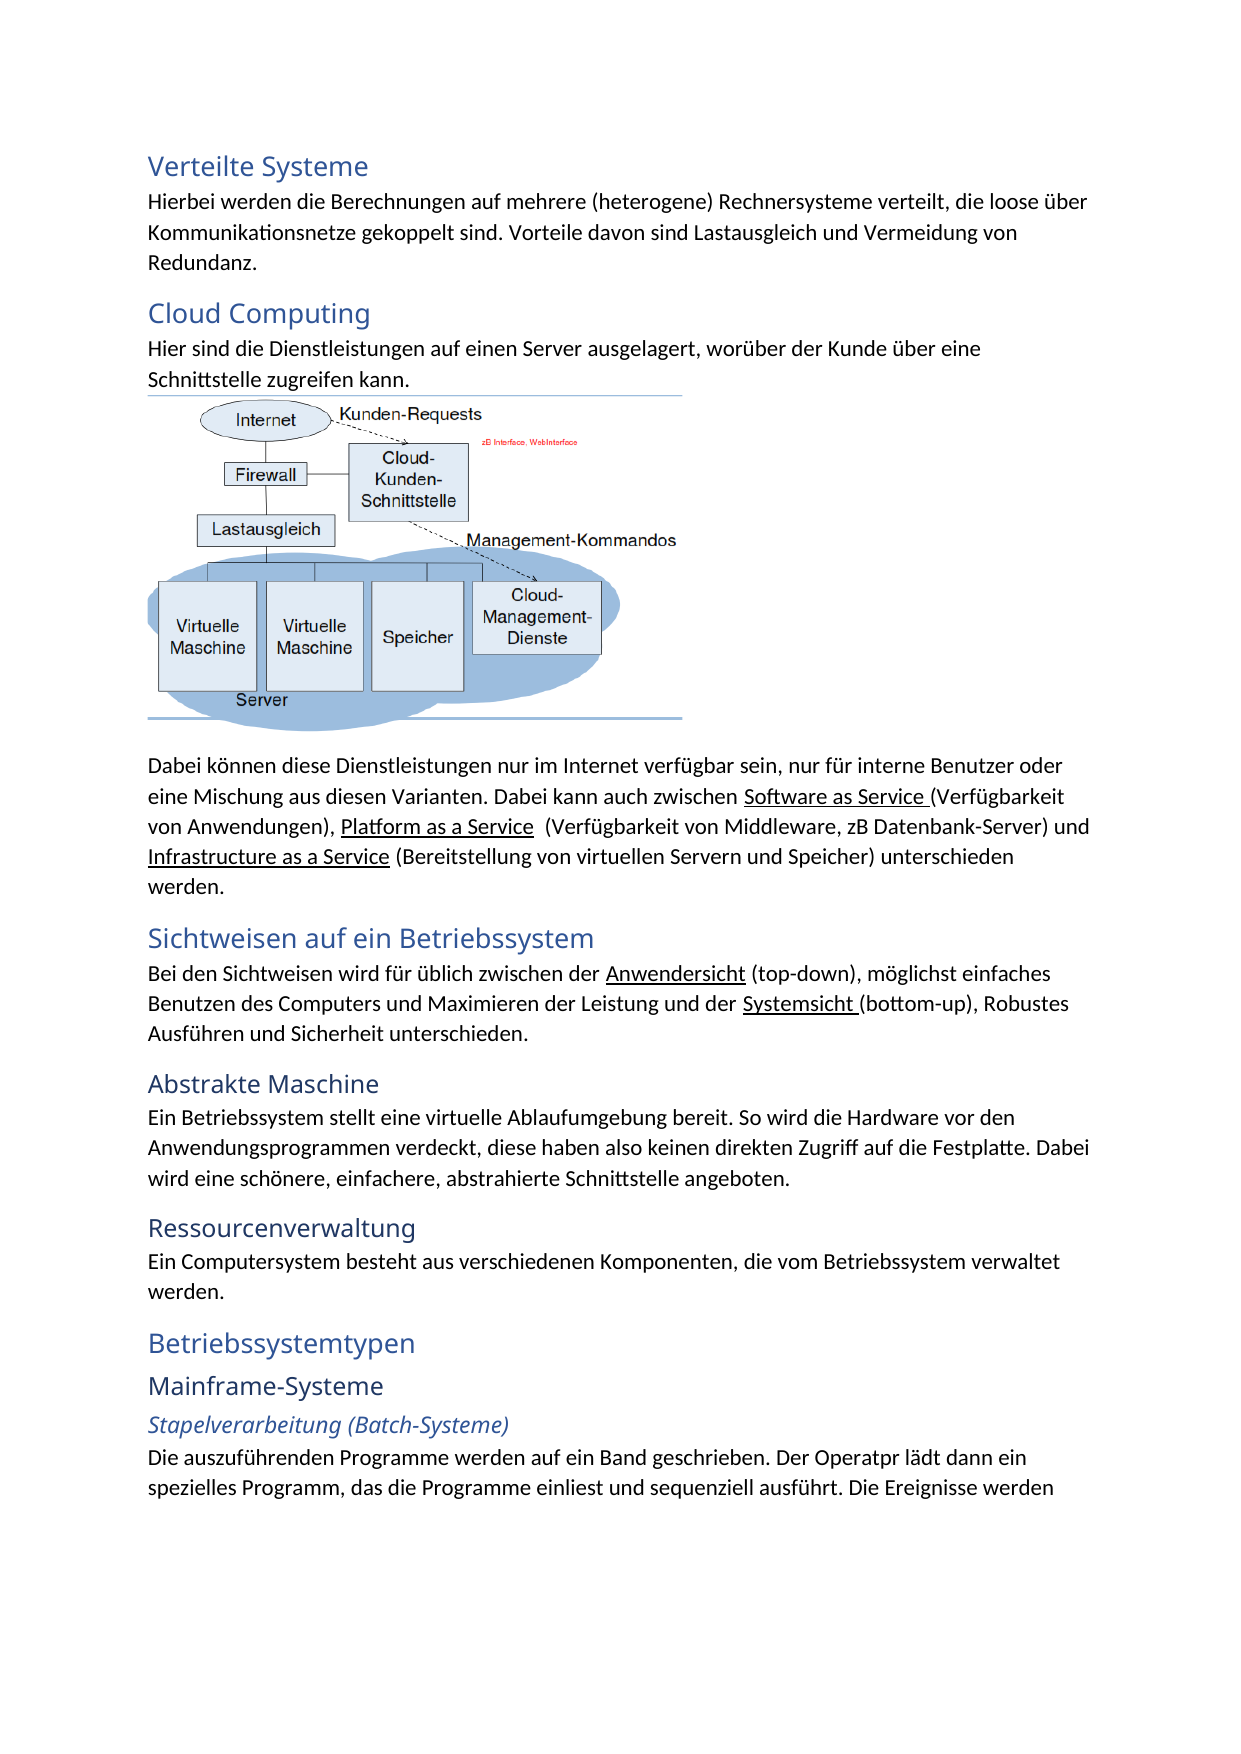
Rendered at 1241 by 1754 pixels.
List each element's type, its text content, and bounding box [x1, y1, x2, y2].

subtitle Sichtweisen auf ein Betriebssystem [148, 919, 1093, 956]
text Hierbei werden die Berechnungen auf mehrere (heterogene) Rechnersysteme verteilt, die loose über Kommunikationsnetze gekoppelt sind. Vorteile davon sind Lastausgleich und Vermeidung von Redundanz. [148, 187, 1093, 276]
subtitle Betriebssystemtypen [148, 1324, 1093, 1361]
picture [147, 395, 683, 733]
subtitle Mainframe-Systeme [148, 1368, 1093, 1402]
subtitle Verteilte Systeme [148, 148, 1093, 184]
subtitle Cloud Computing [148, 295, 1093, 332]
text Bei den Sichtweisen wird für üblich zwischen der Anwendersicht (top-down), möglichst einfaches Benutzen des Computers und Maximieren der Leistung und der Systemsicht (bottom-up), Robustes Ausführen und Sicherheit unterschieden. [148, 959, 1093, 1048]
subtitle Ressourcenverwaltung [148, 1211, 1093, 1244]
subtitle Stapelverarbeitung (Batch-Systeme) [148, 1409, 1093, 1441]
text Ein Betriebssystem stellt eine virtuelle Ablaufumgebung bereit. So wird die Hardware vor den Anwendungsprogrammen verdeckt, diese haben also keinen direkten Zugriff auf die Festplatte. Dabei wird eine schönere, einfachere, abstrahierte Schnittstelle angeboten. [148, 1103, 1093, 1192]
subtitle Abstrakte Maschine [148, 1066, 1093, 1101]
text Ein Computersystem besteht aus verschiedenen Komponenten, die vom Betriebssystem verwaltet werden. [148, 1247, 1093, 1306]
text Dabei können diese Dienstleistungen nur im Internet verfügbar sein, nur für interne Benutzer oder eine Mischung aus diesen Varianten. Dabei kann auch zwischen Software as Service (Verfügbarkeit von Anwendungen), Platform as a Service (Verfügbarkeit von Middleware, zB Datenbank-Server) und Infrastructure as a Service (Bereitstellung von virtuellen Servern und Speicher) unterschieden werden. [148, 752, 1093, 901]
